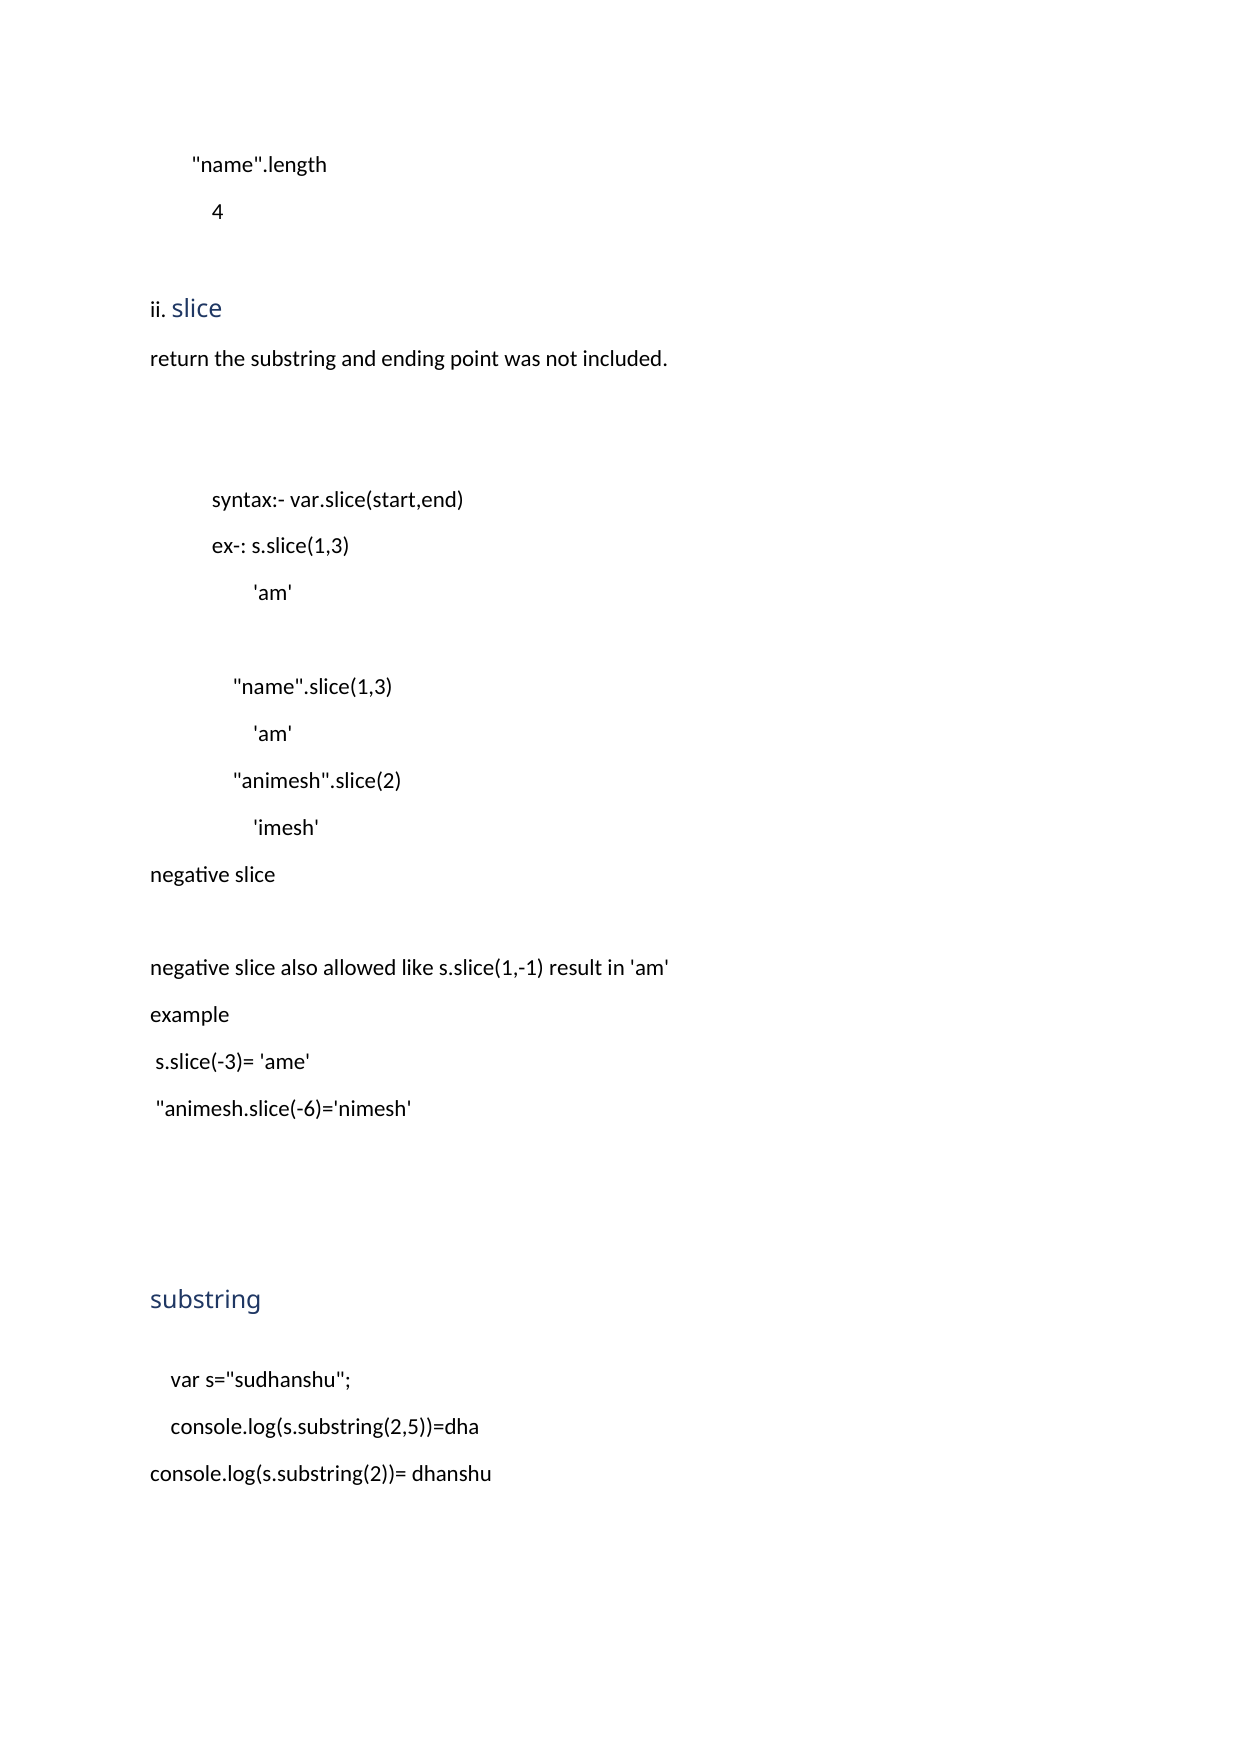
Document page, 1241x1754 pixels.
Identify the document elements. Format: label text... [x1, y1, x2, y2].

text var s="sudhanshu"; [150, 1365, 1090, 1393]
text negative slice [150, 860, 1090, 888]
subtitle substring [150, 1282, 1090, 1316]
text "animesh".slice(2) [150, 766, 1090, 794]
text 'imesh' [150, 813, 1090, 841]
text ex-: s.slice(1,3) [150, 532, 1090, 559]
text console.log(s.substring(2,5))=dha [150, 1412, 1090, 1440]
text 'am' [150, 719, 1090, 747]
text console.log(s.substring(2))= dhanshu [150, 1459, 1090, 1487]
text s.slice(-3)= 'ame' [150, 1047, 1090, 1075]
text syntax:- var.slice(start,end) [150, 485, 1090, 513]
text example [150, 1000, 1090, 1028]
text return the substring and ending point was not included. [150, 344, 1090, 372]
text ii. slice [150, 291, 1090, 325]
text 4 [150, 197, 1090, 225]
text "name".length [150, 150, 1090, 178]
text "animesh.slice(-6)='nimesh' [150, 1094, 1090, 1122]
text "name".slice(1,3) [150, 672, 1090, 700]
text negative slice also allowed like s.slice(1,-1) result in 'am' [150, 953, 1090, 981]
text 'am' [150, 578, 1090, 606]
